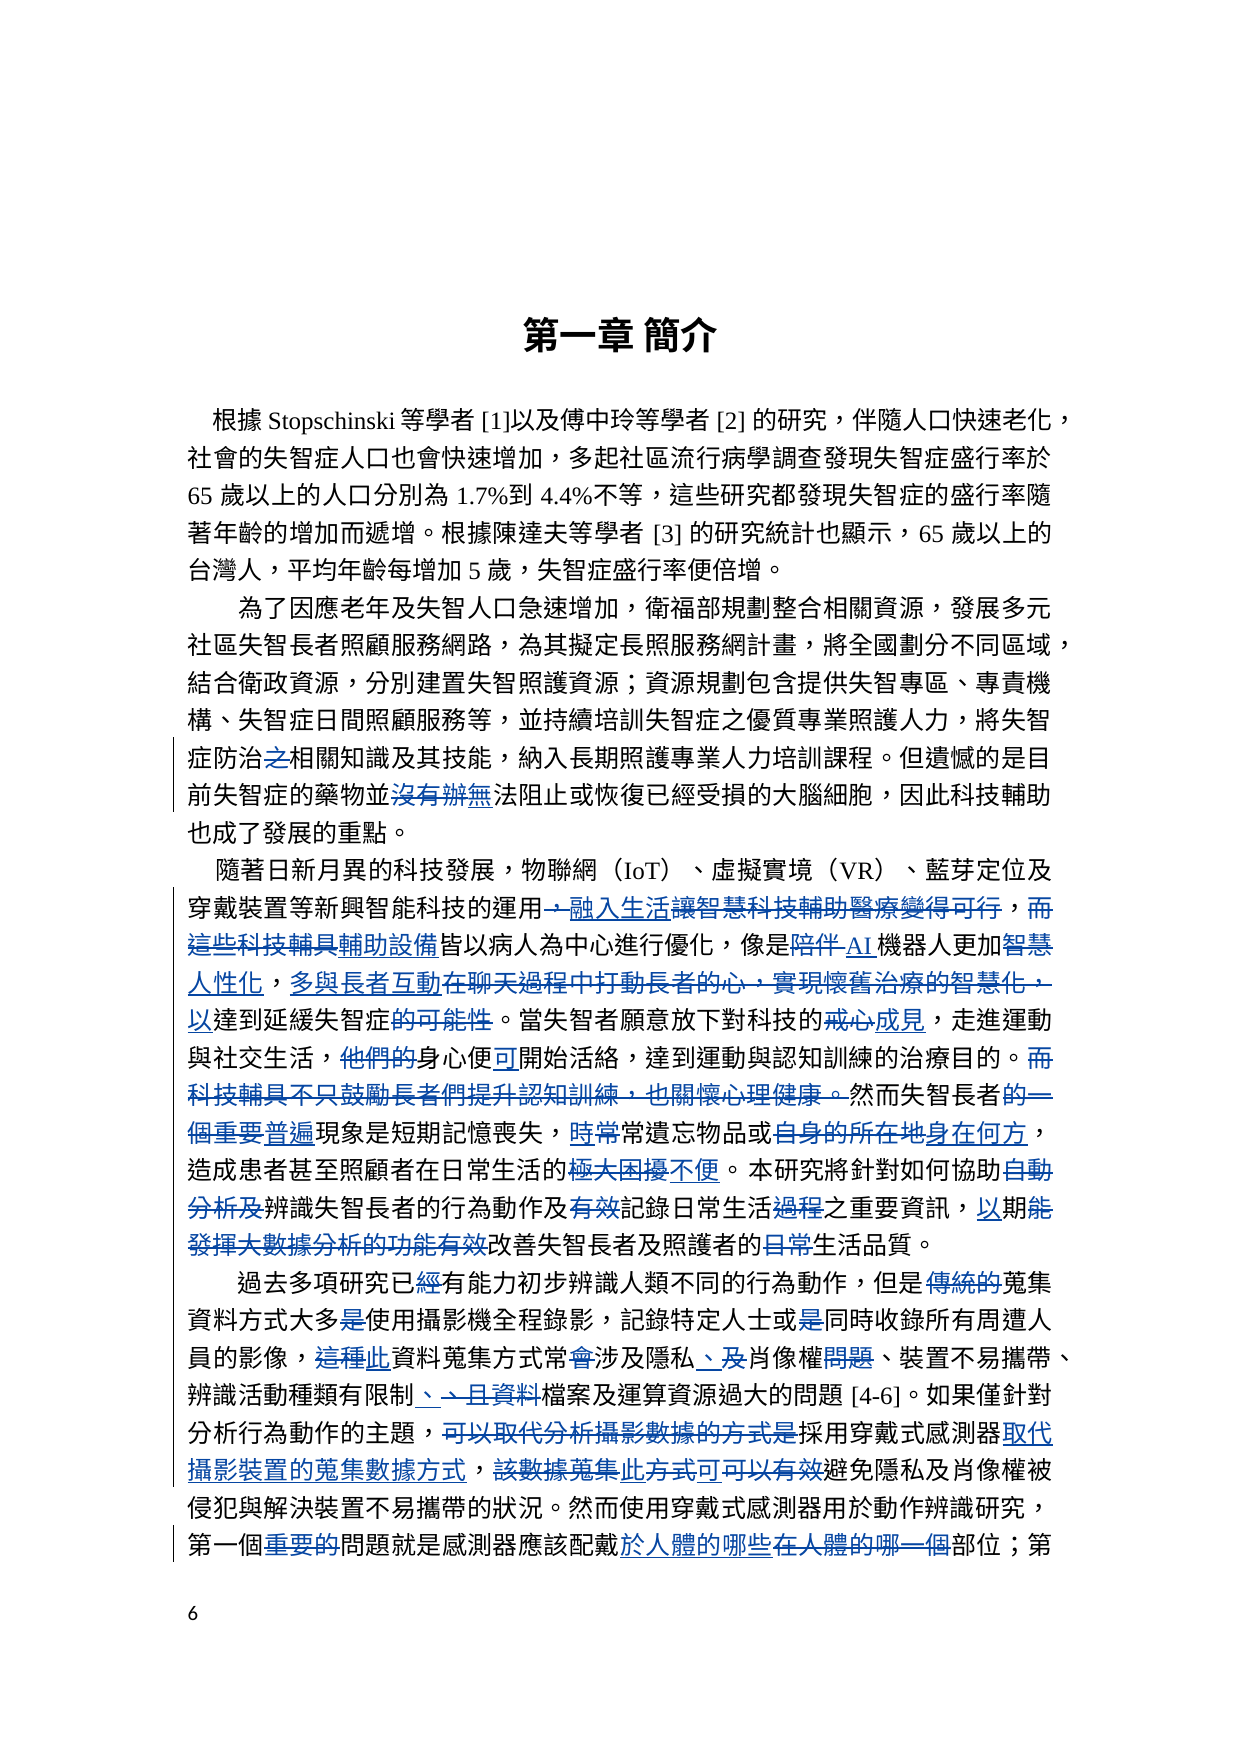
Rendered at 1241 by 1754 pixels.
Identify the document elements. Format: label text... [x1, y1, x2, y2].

text 為了因應老年及失智人口急速增加，衛福部規劃整合相關資源，發展多元社區失智長者照顧服務網路，為其擬定長照服務網計畫，將全國劃分不同區域，結合衛政資源，分別建置失智照護資源；資源規劃包含提供失智專區、專責機構、失智症日間照顧服務等，並持續培訓失智症之優質專業照護人力，將失智症防治相關知識及其技能，納入長期照護專業人力培訓課程。但遺憾的是目前失智症的藥物並法阻止或恢復已經受損的大腦細胞，因此科技輔助也成了發展的重點。 [187, 587, 1053, 850]
text 隨著日新月異的科技發展，物聯網（IoT）、虛擬實境（VR）、藍芽定位及穿戴裝置等新興智能科技的運用，皆以病人為中心進行優化，像是機器人更加，達到延緩失智症。當失智者願意放下對科技的，走進運動與社交生活，身心便開始活絡，達到運動與認知訓練的治療目的。然而失智長者現象是短期記憶喪失，常遺忘物品或，造成患者甚至照顧者在日常生活的。 本研究將針對如何協助辨識失智長者的行為動作及記錄日常生活之重要資訊，期改善失智長者及照護者的生活品質。 [187, 850, 1053, 1262]
subtitle 第一章 簡介 [187, 296, 1053, 371]
text 根據Stopschinski等學者 [1]以及傅中玲等學者 [2] 的研究，伴隨人口快速老化，社會的失智症人口也會快速增加，多起社區流行病學調查發現失智症盛行率於 65 歲以上的人口分別為 1.7%到 4.4%不等，這些研究都發現失智症的盛行率隨著年齡的增加而遞增。根據陳達夫等學者 [3] 的研究統計也顯示，65 歲以上的台灣人，平均年齡每增加 5 歲，失智症盛行率便倍增。 [187, 400, 1053, 587]
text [187, 1262, 1053, 1562]
